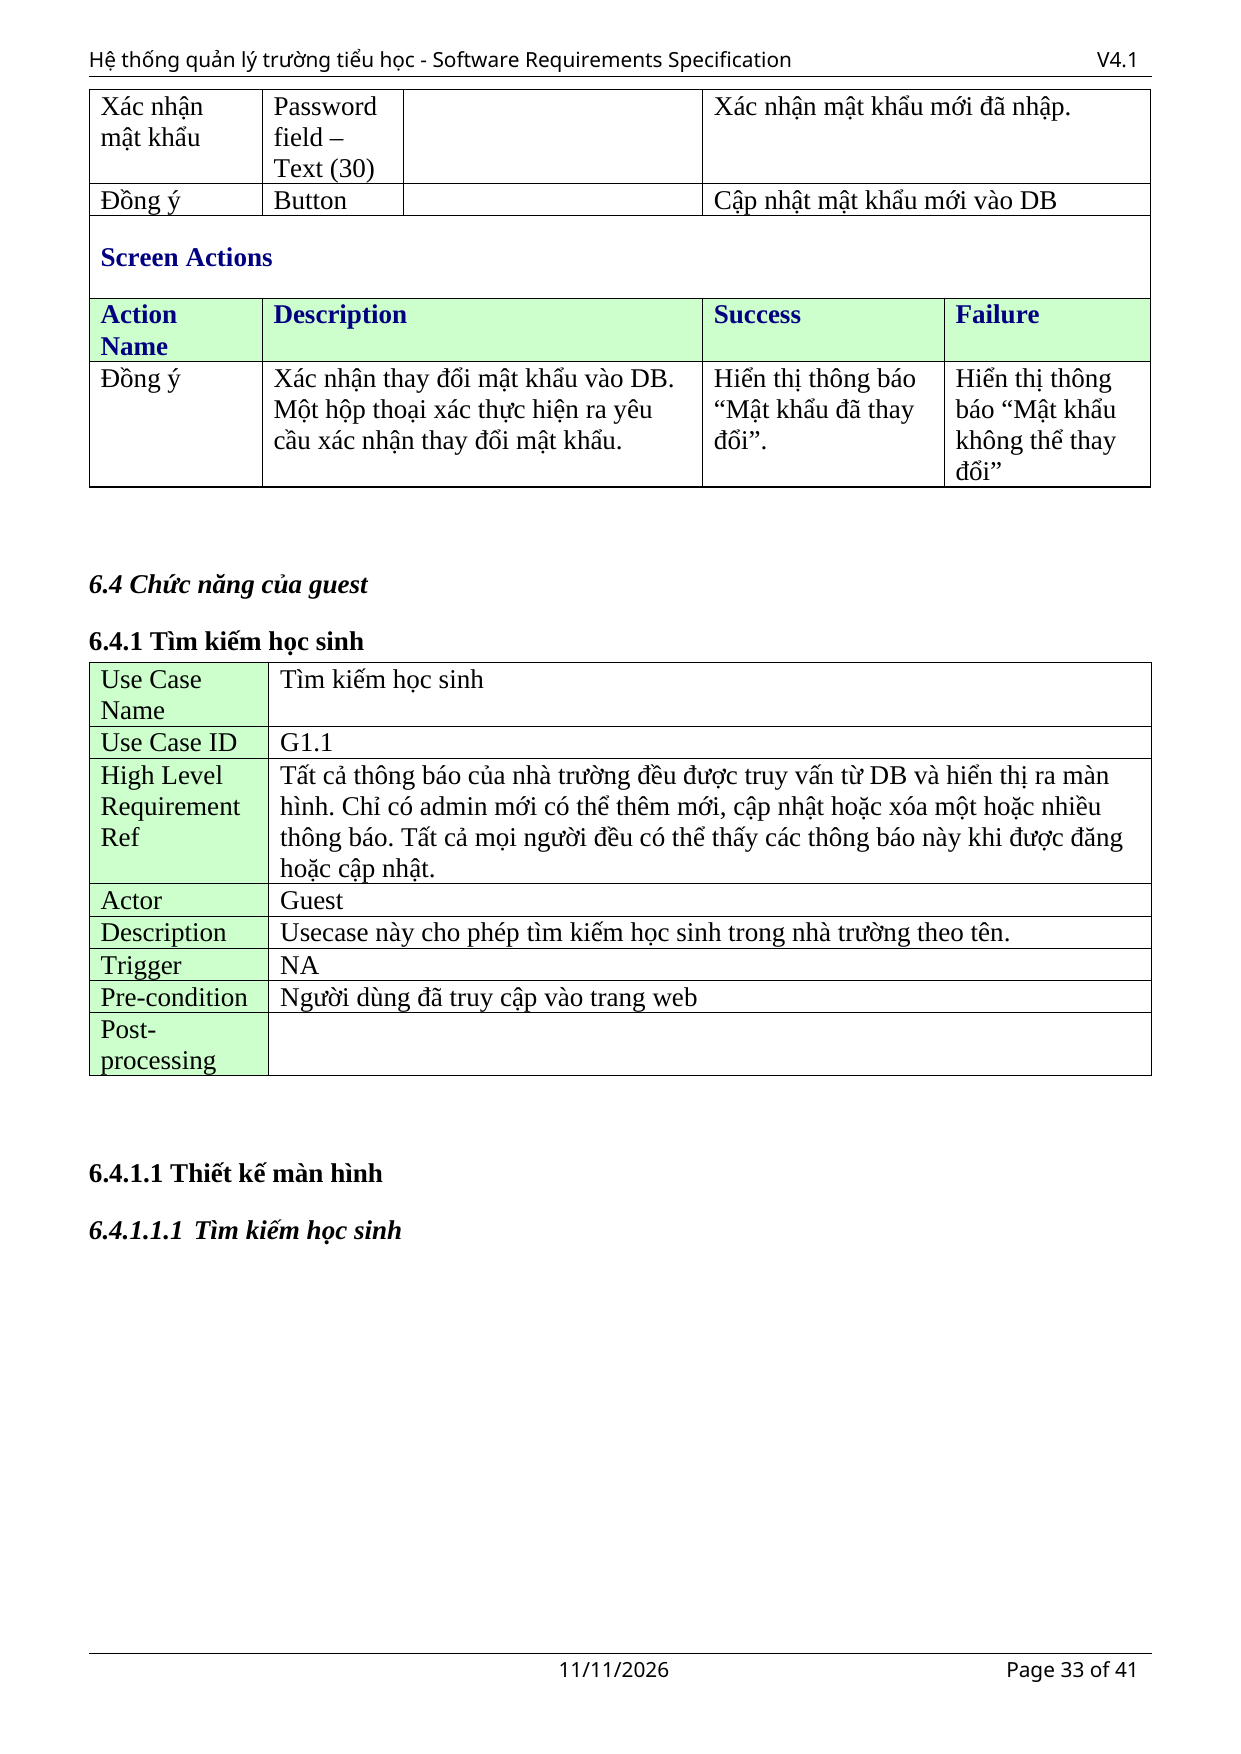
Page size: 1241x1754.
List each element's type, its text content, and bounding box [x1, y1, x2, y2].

table_cell NA [269, 949, 1151, 980]
table_cell Guest [269, 884, 1151, 916]
table_cell Xác nhận thay đổi mật khẩu vào DB. Một hộp thoại xác thực hiện ra yêu cầu xác nhận thay đổi mật khẩu. [263, 362, 702, 486]
table_cell Người dùng đã truy cập vào trang web [269, 981, 1151, 1012]
table_cell Hiển thị thông báo “Mật khẩu không thể thay đổi” [945, 362, 1150, 486]
table_cell Use Case ID [90, 727, 268, 758]
table_cell [404, 184, 702, 215]
table_cell Failure [945, 299, 1150, 361]
table_cell Usecase này cho phép tìm kiếm học sinh trong nhà trường theo tên. [269, 917, 1151, 948]
table_cell High Level Requirement Ref [90, 759, 268, 883]
table_cell Actor [90, 884, 268, 916]
table_cell Xác nhận mật khẩu mới đã nhập. [703, 90, 1150, 183]
table_cell Trigger [90, 949, 268, 980]
subtitle Tìm kiếm học sinh [89, 1214, 1152, 1245]
table_cell Screen Actions [90, 216, 1150, 297]
table_cell Success [703, 299, 944, 361]
table_cell Action Name [90, 299, 262, 361]
table_cell Đồng ý [90, 184, 262, 215]
table_cell Description [90, 917, 268, 948]
table_cell Description [263, 299, 702, 361]
table_cell [269, 1013, 1151, 1075]
table_cell Cập nhật mật khẩu mới vào DB [703, 184, 1150, 215]
table_cell Hiển thị thông báo “Mật khẩu đã thay đổi”. [703, 362, 944, 486]
table_cell Post-processing [90, 1013, 268, 1075]
table_cell [404, 90, 702, 183]
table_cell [263, 90, 403, 183]
table_header Tìm kiếm học sinh [269, 663, 1151, 726]
table_cell Xác nhận mật khẩu [90, 90, 262, 183]
subtitle Chức năng của guest [89, 569, 1152, 600]
table_cell Pre-condition [90, 981, 268, 1012]
table_cell Đồng ý [90, 362, 262, 486]
subtitle Tìm kiếm học sinh [89, 625, 1152, 656]
table_cell Button [263, 184, 403, 215]
table_cell Tất cả thông báo của nhà trường đều được truy vấn từ DB và hiển thị ra màn hình. Chỉ có admin mới có thể thêm mới, cập nhật hoặc xóa một hoặc nhiều thông báo. Tất cả mọi người đều có thể thấy các thông báo này khi được đăng hoặc cập nhật. [269, 759, 1151, 883]
subtitle Thiết kế màn hình [89, 1158, 1152, 1189]
table_cell G1.1 [269, 727, 1151, 758]
table_header Use Case Name [90, 663, 268, 726]
